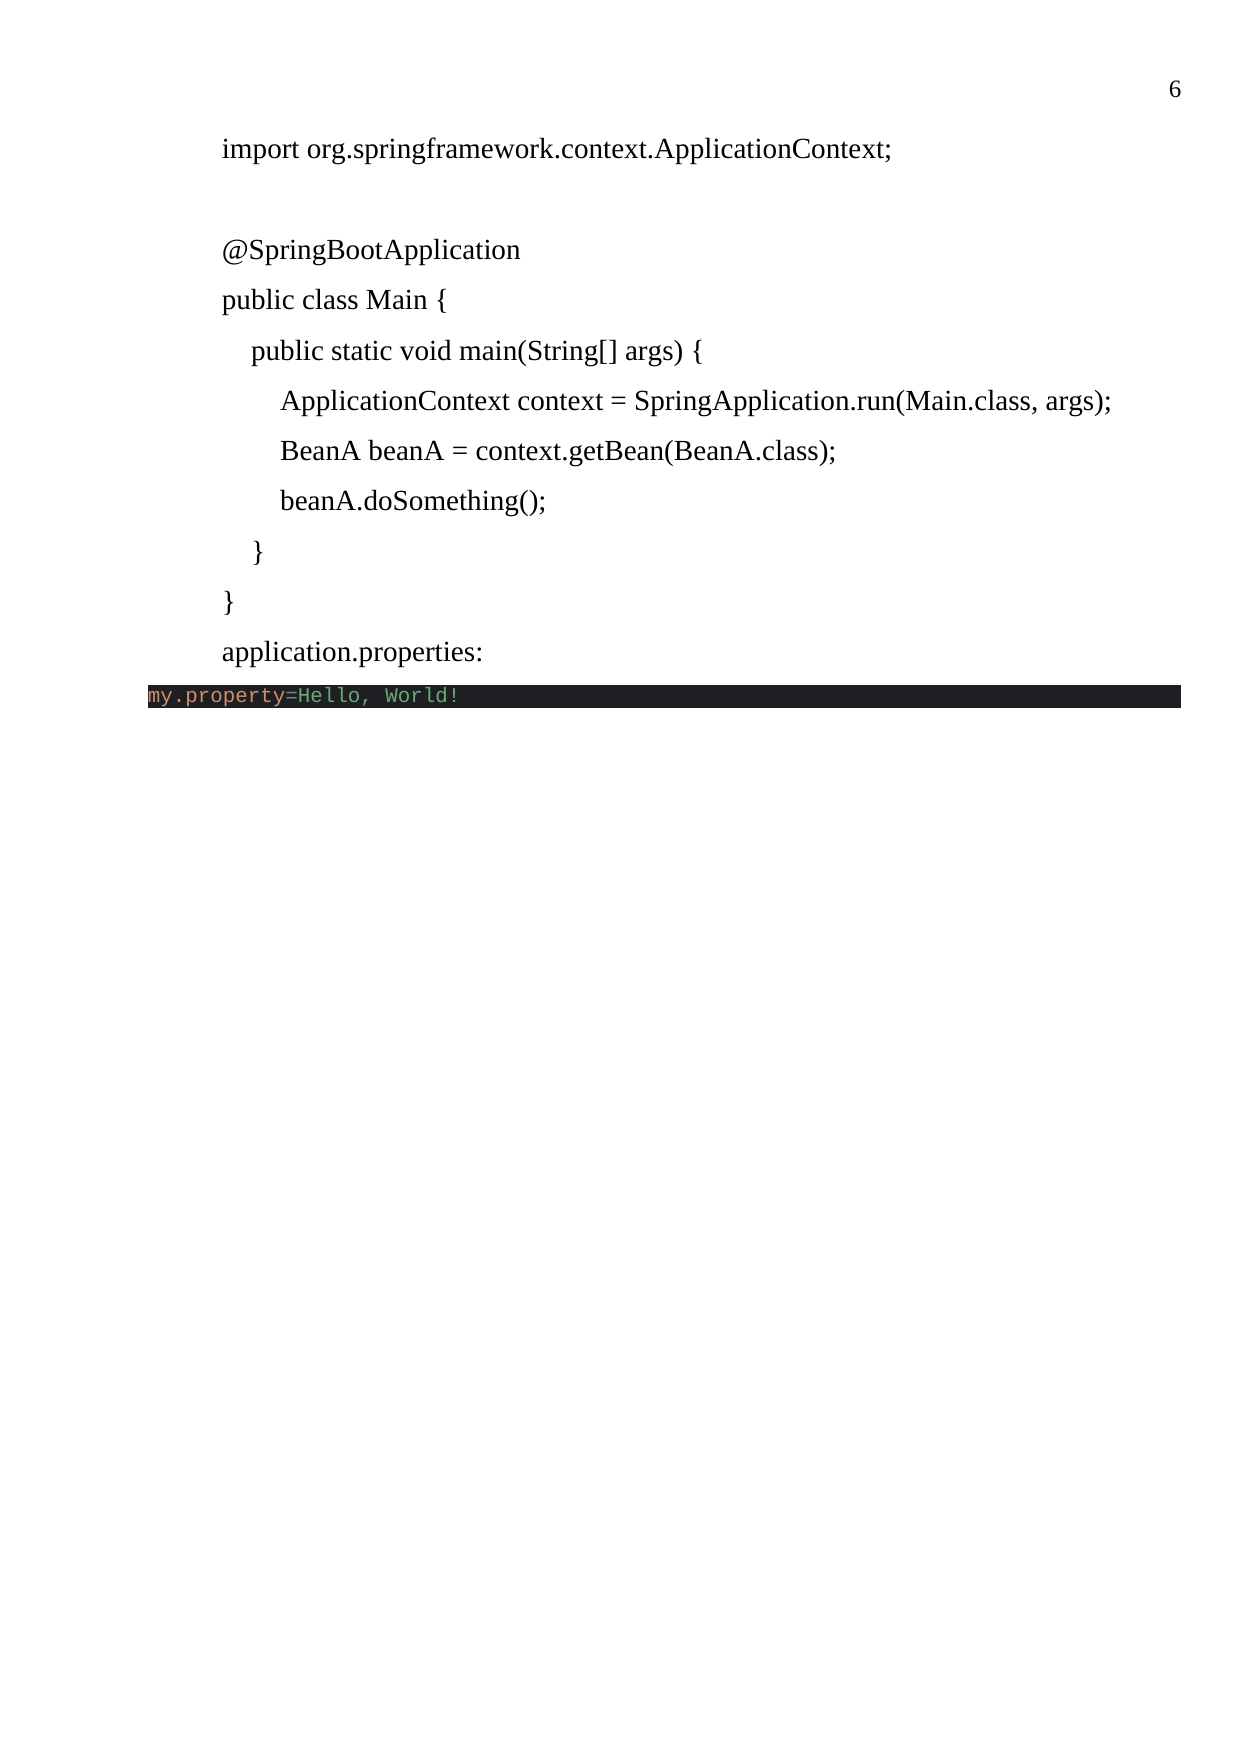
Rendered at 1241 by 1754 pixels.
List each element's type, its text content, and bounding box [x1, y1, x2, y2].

text application.properties: [148, 634, 1181, 668]
text BeanA beanA = context.getBean(BeanA.class); [148, 433, 1181, 467]
text public class Main { [148, 282, 1181, 316]
text import org.springframework.context.ApplicationContext; [148, 131, 1181, 165]
text @SpringBootApplication [148, 232, 1181, 266]
text } [148, 584, 1181, 618]
text beanA.doSomething(); [148, 483, 1181, 517]
text ApplicationContext context = SpringApplication.run(Main.class, args); [148, 383, 1181, 416]
text } [148, 534, 1181, 567]
text my.property=Hello, World! [148, 685, 1181, 708]
text public static void main(String[] args) { [148, 333, 1181, 366]
